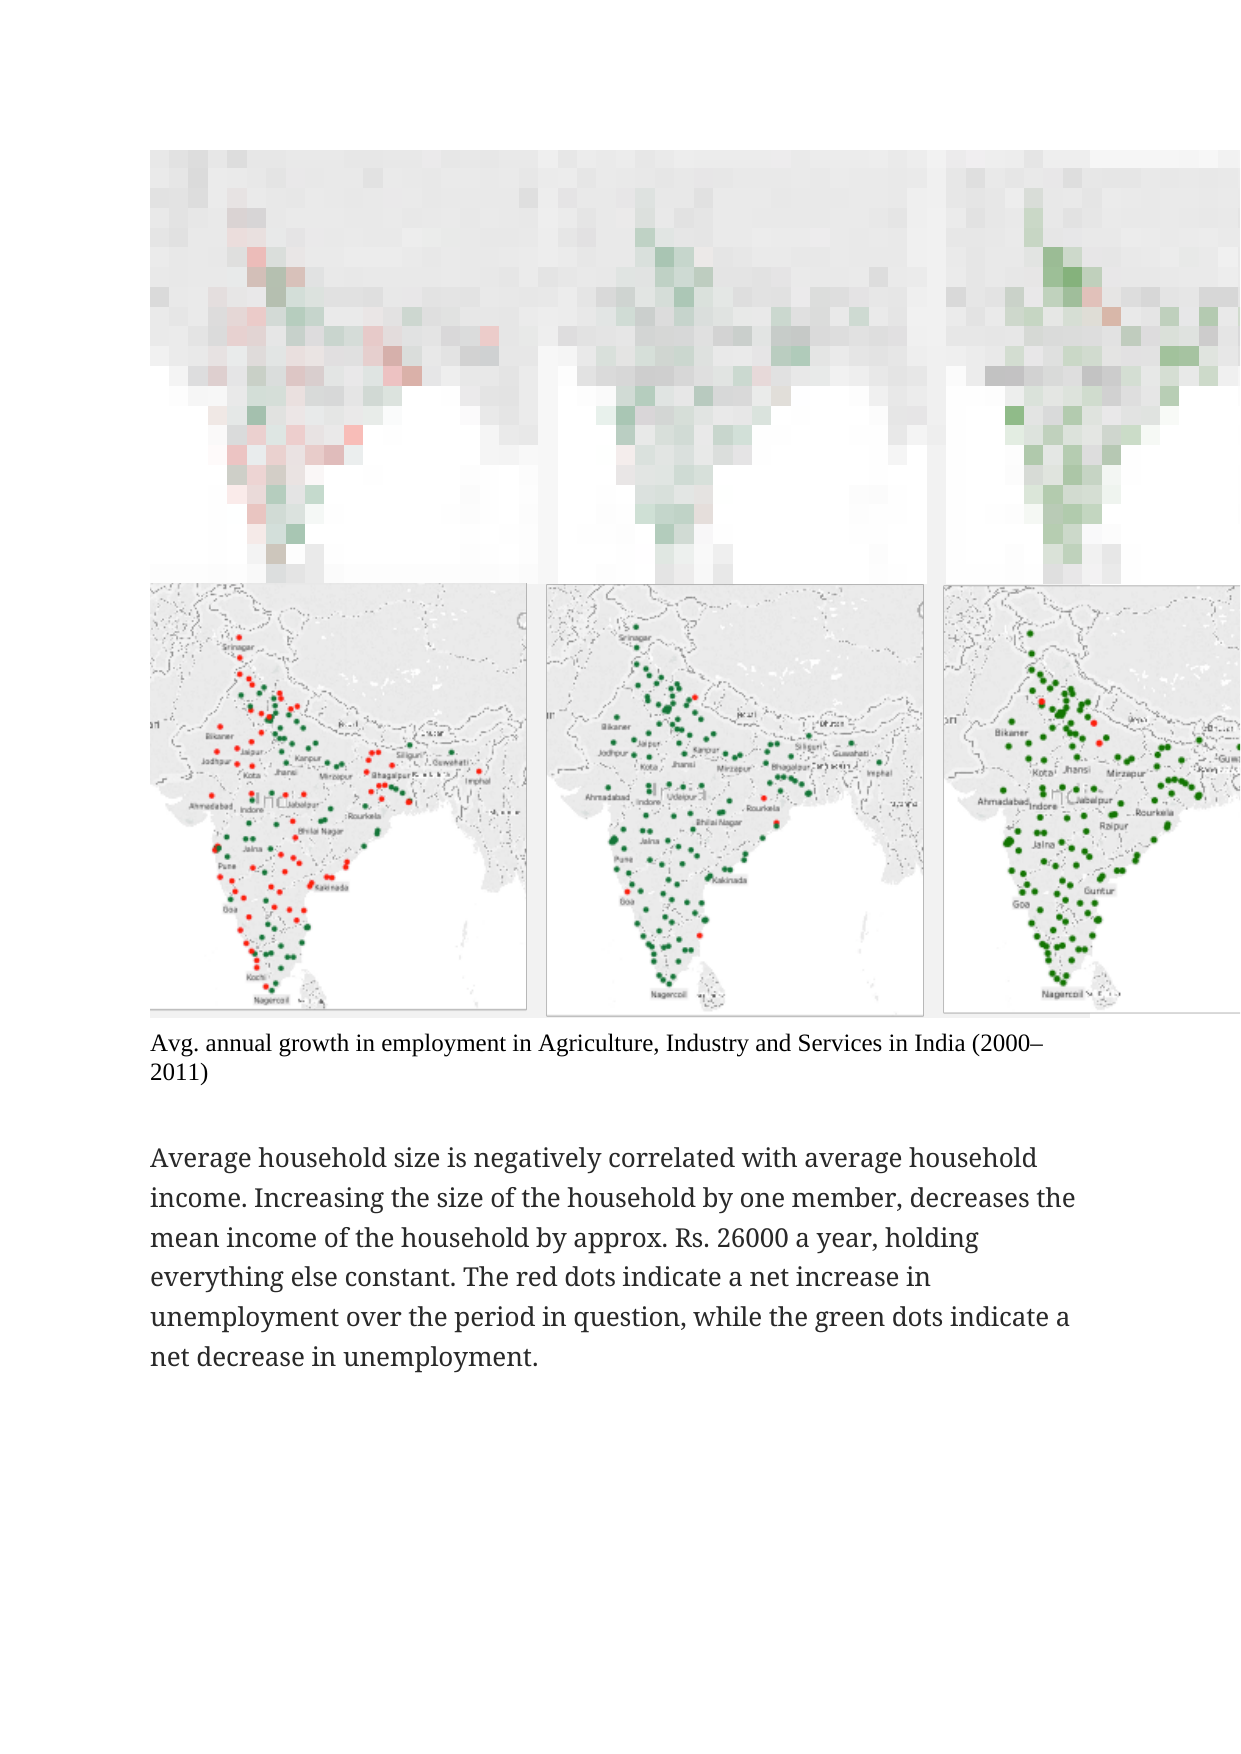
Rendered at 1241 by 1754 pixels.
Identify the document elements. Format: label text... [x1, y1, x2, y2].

picture [150, 150, 1241, 1018]
text Avg. annual growth in employment in Agriculture, Industry and Services in India (2000–2011) [150, 1028, 1090, 1086]
text Average household size is negatively correlated with average household income. Increasing the size of the household by one member, decreases the mean income of the household by approx. Rs. 26000 a year, holding everything else constant. The red dots indicate a net increase in unemployment over the period in question, while the green dots indicate a net decrease in unemployment. [150, 1136, 1090, 1374]
